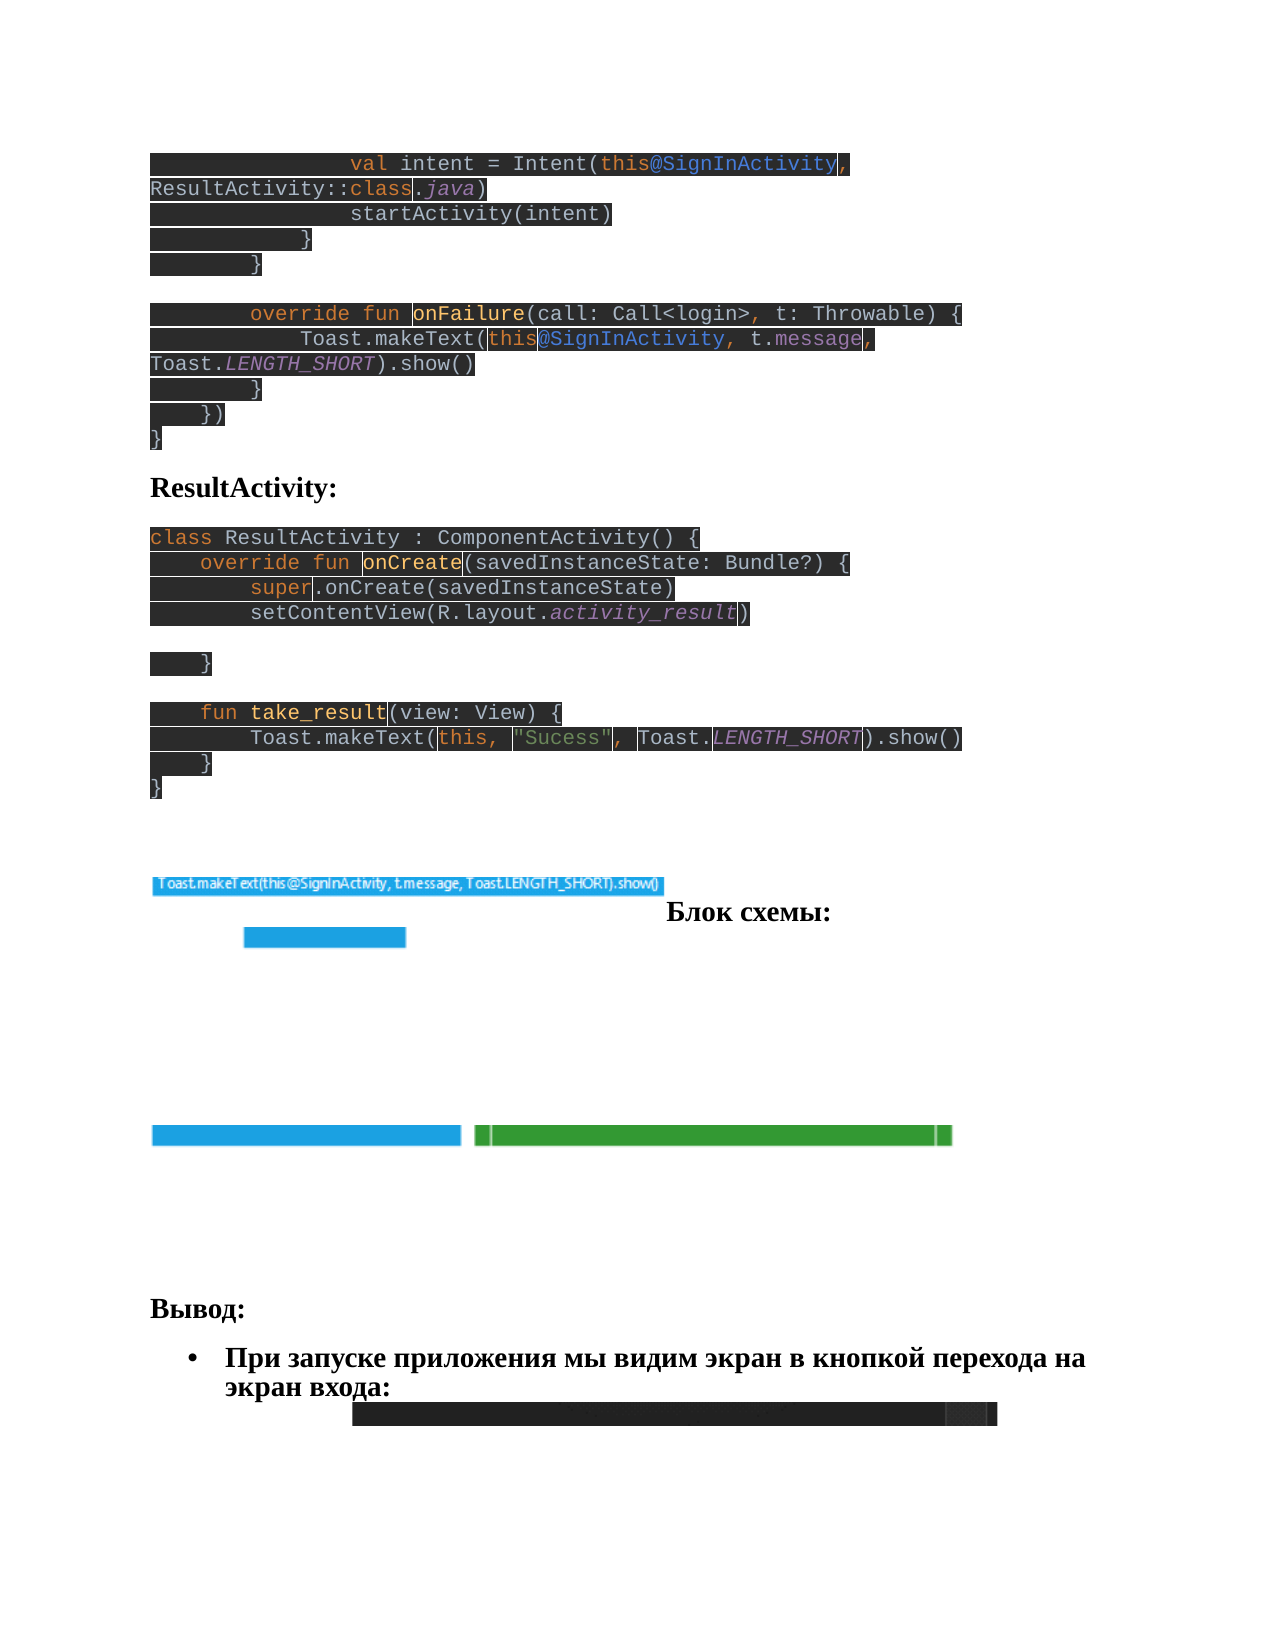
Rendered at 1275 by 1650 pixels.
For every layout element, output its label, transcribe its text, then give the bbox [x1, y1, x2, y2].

list При запуске приложения мы видим экран в кнопкой перехода на экран входа: [187, 1345, 1125, 1402]
text ResultActivity: [150, 475, 1125, 504]
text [150, 150, 1125, 450]
text Блок схемы: [150, 899, 1125, 927]
text class ResultActivity : ComponentActivity() { override fun onCreate(savedInstanceState: Bundle?) { super.onCreate(savedInstanceState) setContentView(R.layout.activity_result) } fun take_result(view: View) { Toast.makeText(this, "Sucess", Toast.LENGTH_SHORT).show() } } [150, 524, 1125, 799]
text Вывод: [150, 1295, 1125, 1324]
